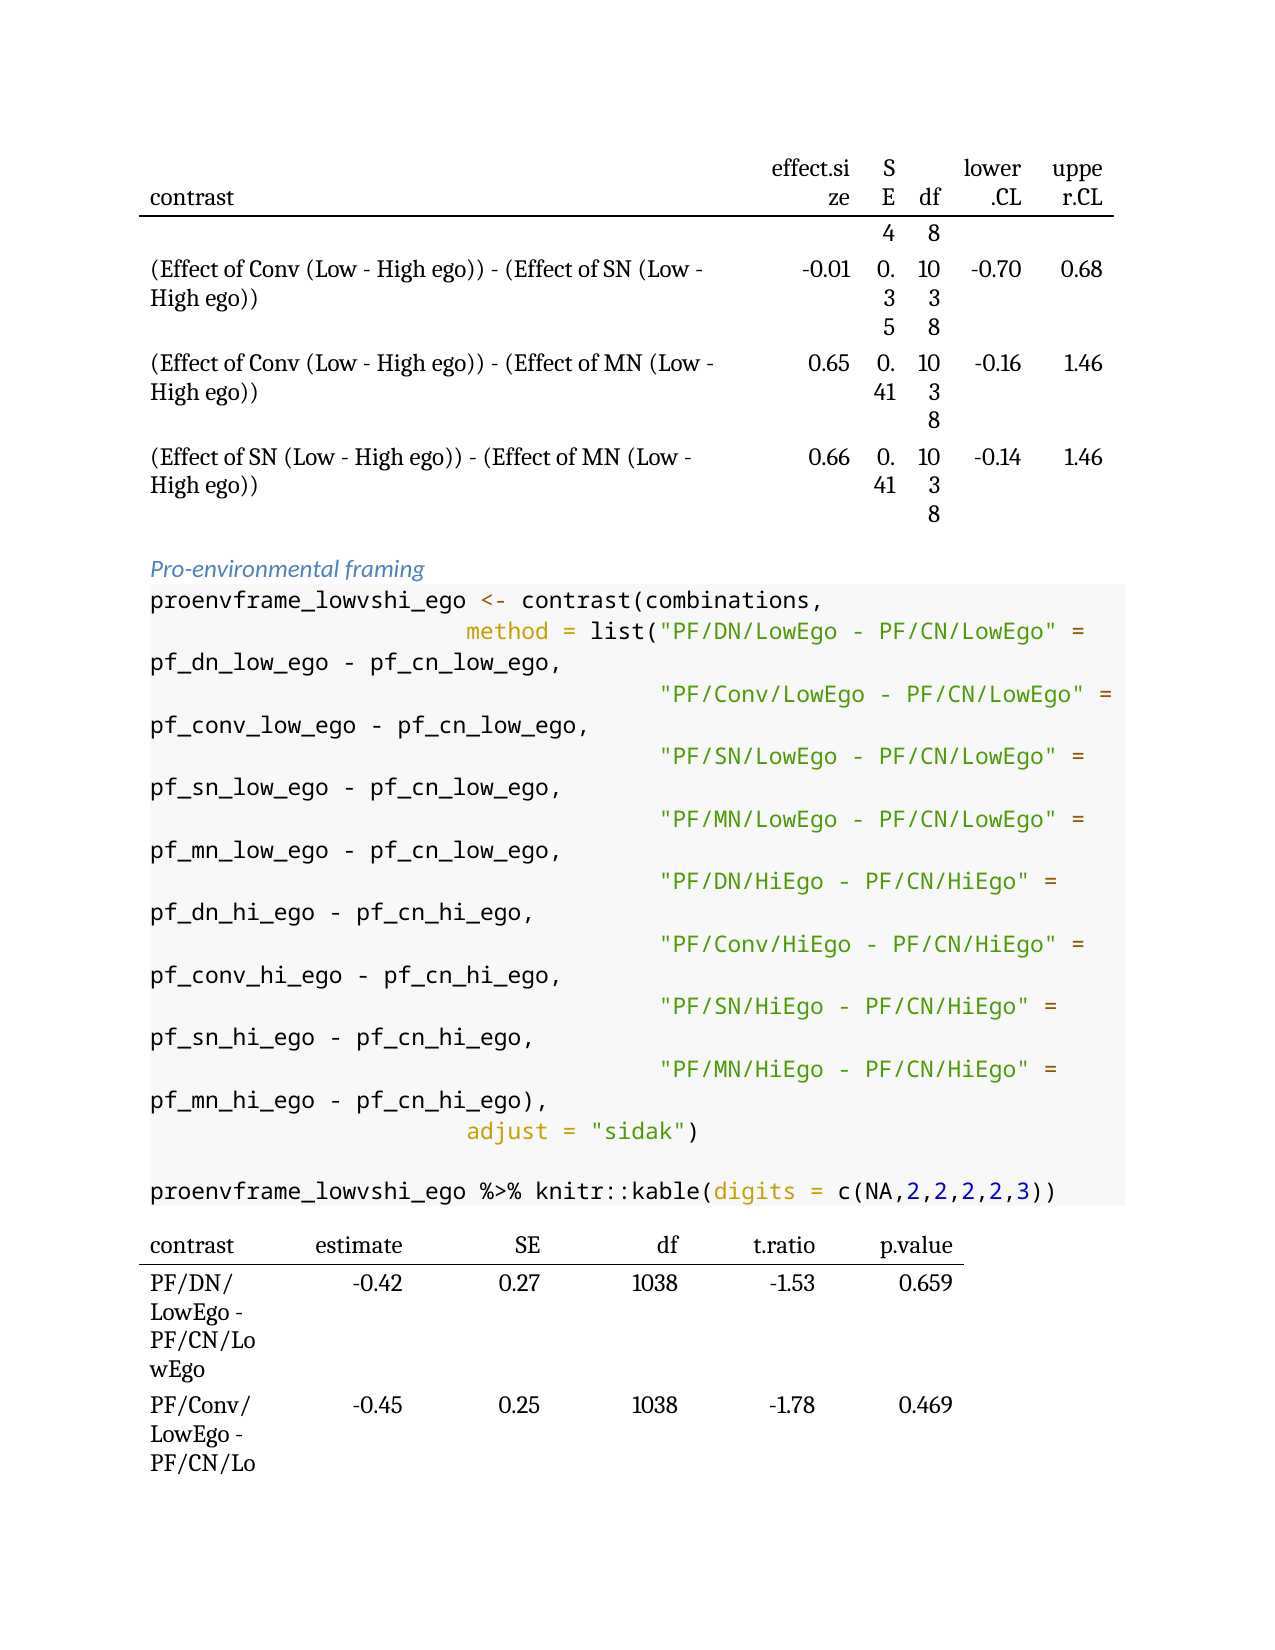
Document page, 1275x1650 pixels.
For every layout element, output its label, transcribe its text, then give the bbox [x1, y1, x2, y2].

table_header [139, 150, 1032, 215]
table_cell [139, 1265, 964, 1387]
text proenvframe_lowvshi_ego <- contrast(combinations, method = list("PF/DN/LowEgo - PF/CN/LowEgo" = pf_dn_low_ego - pf_cn_low_ego, "PF/Conv/LowEgo - PF/CN/LowEgo" = pf_conv_low_ego - pf_cn_low_ego, "PF/SN/LowEgo - PF/CN/LowEgo" = pf_sn_low_ego - pf_cn_low_ego, "PF/MN/LowEgo - PF/CN/LowEgo" = pf_mn_low_ego - pf_cn_low_ego, "PF/DN/HiEgo - PF/CN/HiEgo" = pf_dn_hi_ego - pf_cn_hi_ego, "PF/Conv/HiEgo - PF/CN/HiEgo" = pf_conv_hi_ego - pf_cn_hi_ego, "PF/SN/HiEgo - PF/CN/HiEgo" = pf_sn_hi_ego - pf_cn_hi_ego, "PF/MN/HiEgo - PF/CN/HiEgo" = pf_mn_hi_ego - pf_cn_hi_ego), adjust = "sidak") proenvframe_lowvshi_ego %>% knitr::kable(digits = c(NA,2,2,2,2,3)) [150, 584, 1125, 1206]
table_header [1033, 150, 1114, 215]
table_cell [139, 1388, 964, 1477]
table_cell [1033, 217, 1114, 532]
subtitle Pro-environmental framing [150, 553, 1125, 584]
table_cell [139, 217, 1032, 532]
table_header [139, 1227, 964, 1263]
